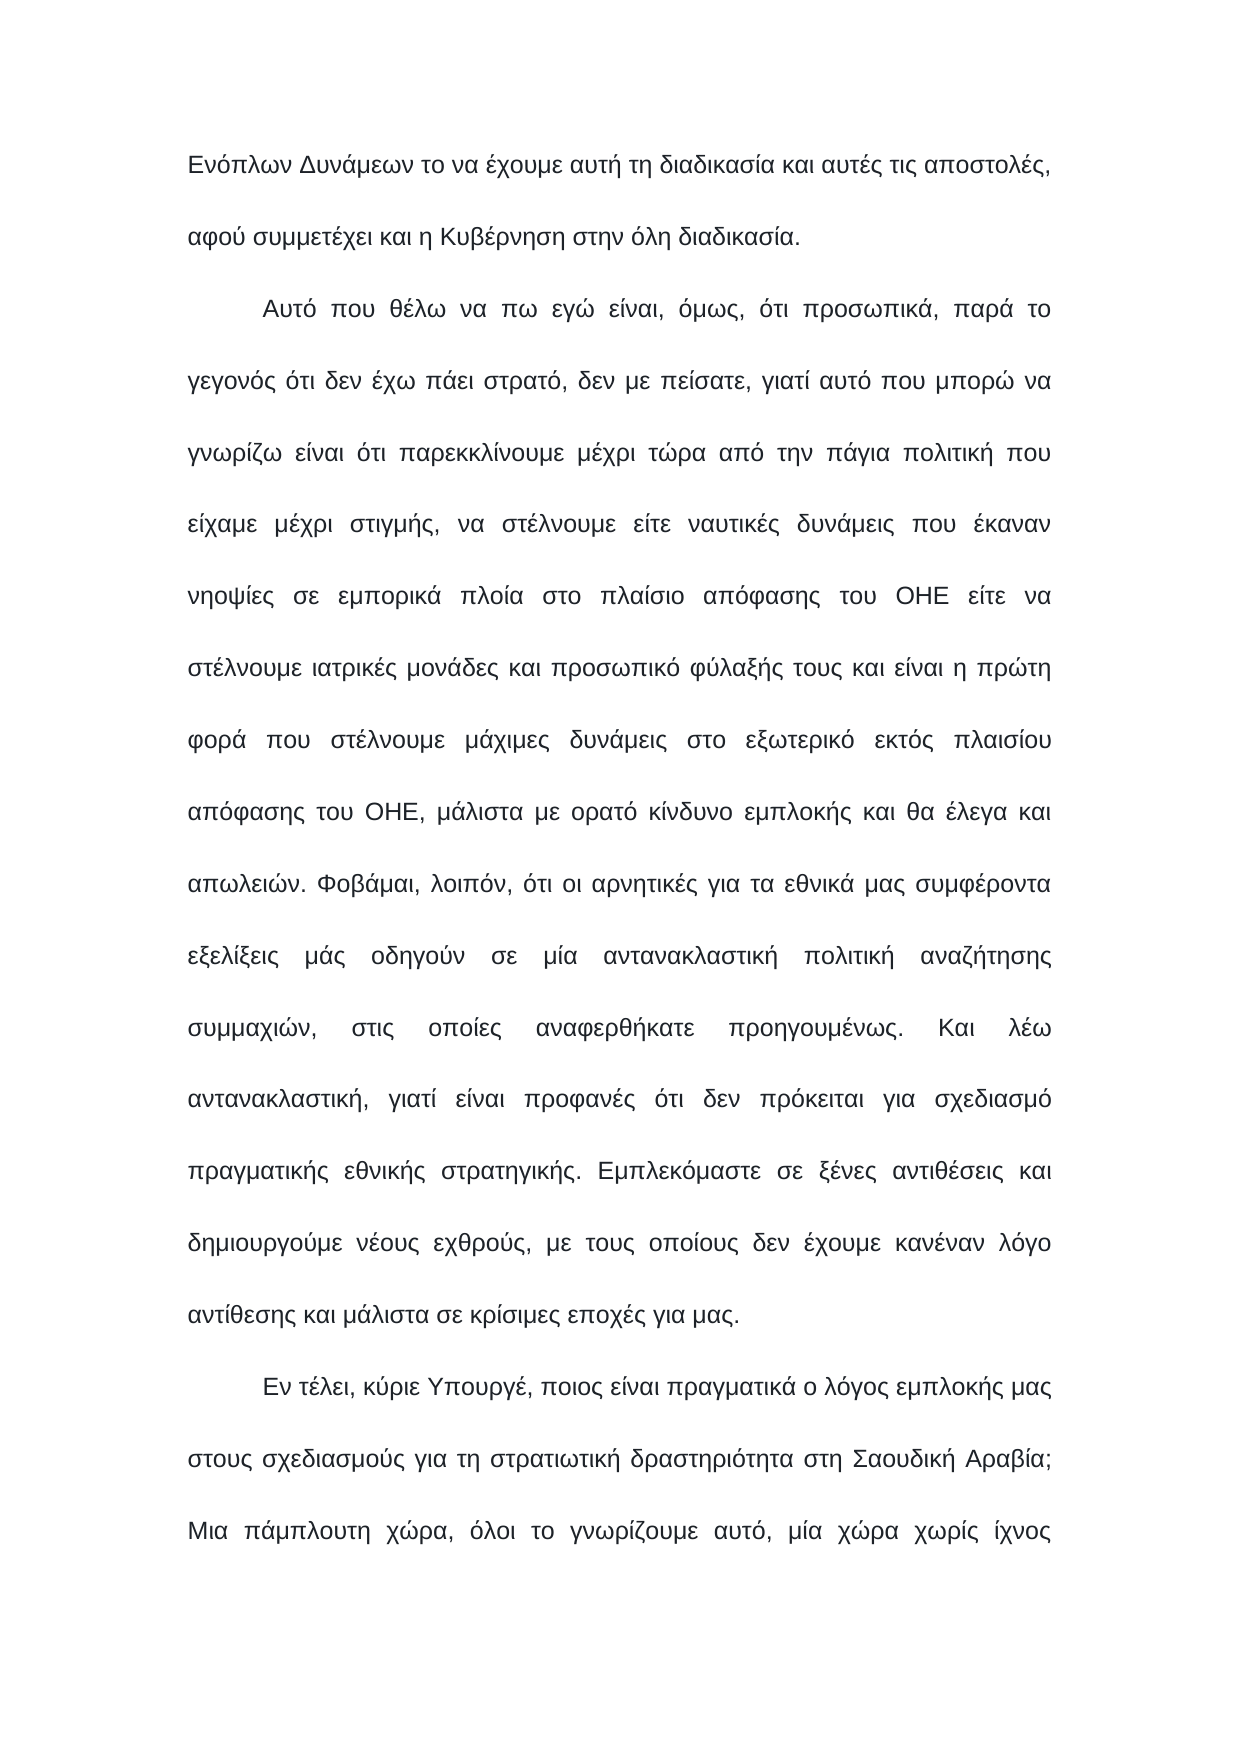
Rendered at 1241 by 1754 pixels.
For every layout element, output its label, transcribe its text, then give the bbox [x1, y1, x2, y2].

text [187, 1372, 1053, 1544]
text Αυτό που θέλω να πω εγώ είναι, όμως, ότι προσωπικά, παρά το γεγονός ότι δεν έχω πάει στρατό, δεν με πείσατε, γιατί αυτό που μπορώ να γνωρίζω είναι ότι παρεκκλίνουμε μέχρι τώρα από την πάγια πολιτική που είχαμε μέχρι στιγμής, να στέλνουμε είτε ναυτικές δυνάμεις που έκαναν νηοψίες σε εμπορικά πλοία στο πλαίσιο απόφασης του ΟΗΕ είτε να στέλνουμε ιατρικές μονάδες και προσωπικό φύλαξής τους και είναι η πρώτη φορά που στέλνουμε μάχιμες δυνάμεις στο εξωτερικό εκτός πλαισίου απόφασης του ΟΗΕ, μάλιστα με ορατό κίνδυνο εμπλοκής και θα έλεγα και απωλειών. Φοβάμαι, λοιπόν, ότι οι αρνητικές για τα εθνικά μας συμφέροντα εξελίξεις μάς οδηγούν σε μία αντανακλαστική πολιτική αναζήτησης συμμαχιών, στις οποίες αναφερθήκατε προηγουμένως. Και λέω αντανακλαστική, γιατί είναι προφανές ότι δεν πρόκειται για σχεδιασμό πραγματικής εθνικής στρατηγικής. Εμπλεκόμαστε σε ξένες αντιθέσεις και δημιουργούμε νέους εχθρούς, με τους οποίους δεν έχουμε κανέναν λόγο αντίθεσης και μάλιστα σε κρίσιμες εποχές για μας. [187, 592, 1053, 1329]
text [187, 150, 1053, 251]
text Αυτό που θέλω να πω εγώ είναι, όμως, ότι προσωπικά, παρά το γεγονός ότι δεν έχω πάει στρατό, δεν με πείσατε, γιατί αυτό που μπορώ να γνωρίζω είναι ότι παρεκκλίνουμε μέχρι τώρα από την πάγια πολιτική που είχαμε μέχρι στιγμής, να στέλνουμε είτε ναυτικές δυνάμεις που έκαναν νηοψίες σε εμπορικά πλοία στο πλαίσιο απόφασης του ΟΗΕ είτε να στέλνουμε ιατρικές μονάδες και προσωπικό φύλαξής τους και είναι η πρώτη φορά που στέλνουμε μάχιμες δυνάμεις στο εξωτερικό εκτός πλαισίου απόφασης του ΟΗΕ, μάλιστα με ορατό κίνδυνο εμπλοκής και θα έλεγα και απωλειών. Φοβάμαι, λοιπόν, ότι οι αρνητικές για τα εθνικά μας συμφέροντα εξελίξεις μάς οδηγούν σε μία αντανακλαστική πολιτική αναζήτησης συμμαχιών, στις οποίες αναφερθήκατε προηγουμένως. Και λέω αντανακλαστική, γιατί είναι προφανές ότι δεν πρόκειται για σχεδιασμό πραγματικής εθνικής στρατηγικής. Εμπλεκόμαστε σε ξένες αντιθέσεις και δημιουργούμε νέους εχθρούς, με τους οποίους δεν έχουμε κανέναν λόγο αντίθεσης και μάλιστα σε κρίσιμες εποχές για μας. [187, 449, 1053, 591]
text Αυτό που θέλω να πω εγώ είναι, όμως, ότι προσωπικά, παρά το γεγονός ότι δεν έχω πάει στρατό, δεν με πείσατε, γιατί αυτό που μπορώ να γνωρίζω είναι ότι παρεκκλίνουμε μέχρι τώρα από την πάγια πολιτική που είχαμε μέχρι στιγμής, να στέλνουμε είτε ναυτικές δυνάμεις που έκαναν νηοψίες σε εμπορικά πλοία στο πλαίσιο απόφασης του ΟΗΕ είτε να στέλνουμε ιατρικές μονάδες και προσωπικό φύλαξής τους και είναι η πρώτη φορά που στέλνουμε μάχιμες δυνάμεις στο εξωτερικό εκτός πλαισίου απόφασης του ΟΗΕ, μάλιστα με ορατό κίνδυνο εμπλοκής και θα έλεγα και απωλειών. Φοβάμαι, λοιπόν, ότι οι αρνητικές για τα εθνικά μας συμφέροντα εξελίξεις μάς οδηγούν σε μία αντανακλαστική πολιτική αναζήτησης συμμαχιών, στις οποίες αναφερθήκατε προηγουμένως. Και λέω αντανακλαστική, γιατί είναι προφανές ότι δεν πρόκειται για σχεδιασμό πραγματικής εθνικής στρατηγικής. Εμπλεκόμαστε σε ξένες αντιθέσεις και δημιουργούμε νέους εχθρούς, με τους οποίους δεν έχουμε κανέναν λόγο αντίθεσης και μάλιστα σε κρίσιμες εποχές για μας. [187, 294, 1053, 376]
text Αυτό που θέλω να πω εγώ είναι, όμως, ότι προσωπικά, παρά το γεγονός ότι δεν έχω πάει στρατό, δεν με πείσατε, γιατί αυτό που μπορώ να γνωρίζω είναι ότι παρεκκλίνουμε μέχρι τώρα από την πάγια πολιτική που είχαμε μέχρι στιγμής, να στέλνουμε είτε ναυτικές δυνάμεις που έκαναν νηοψίες σε εμπορικά πλοία στο πλαίσιο απόφασης του ΟΗΕ είτε να στέλνουμε ιατρικές μονάδες και προσωπικό φύλαξής τους και είναι η πρώτη φορά που στέλνουμε μάχιμες δυνάμεις στο εξωτερικό εκτός πλαισίου απόφασης του ΟΗΕ, μάλιστα με ορατό κίνδυνο εμπλοκής και θα έλεγα και απωλειών. Φοβάμαι, λοιπόν, ότι οι αρνητικές για τα εθνικά μας συμφέροντα εξελίξεις μάς οδηγούν σε μία αντανακλαστική πολιτική αναζήτησης συμμαχιών, στις οποίες αναφερθήκατε προηγουμένως. Και λέω αντανακλαστική, γιατί είναι προφανές ότι δεν πρόκειται για σχεδιασμό πραγματικής εθνικής στρατηγικής. Εμπλεκόμαστε σε ξένες αντιθέσεις και δημιουργούμε νέους εχθρούς, με τους οποίους δεν έχουμε κανέναν λόγο αντίθεσης και μάλιστα σε κρίσιμες εποχές για μας. [187, 377, 1053, 448]
